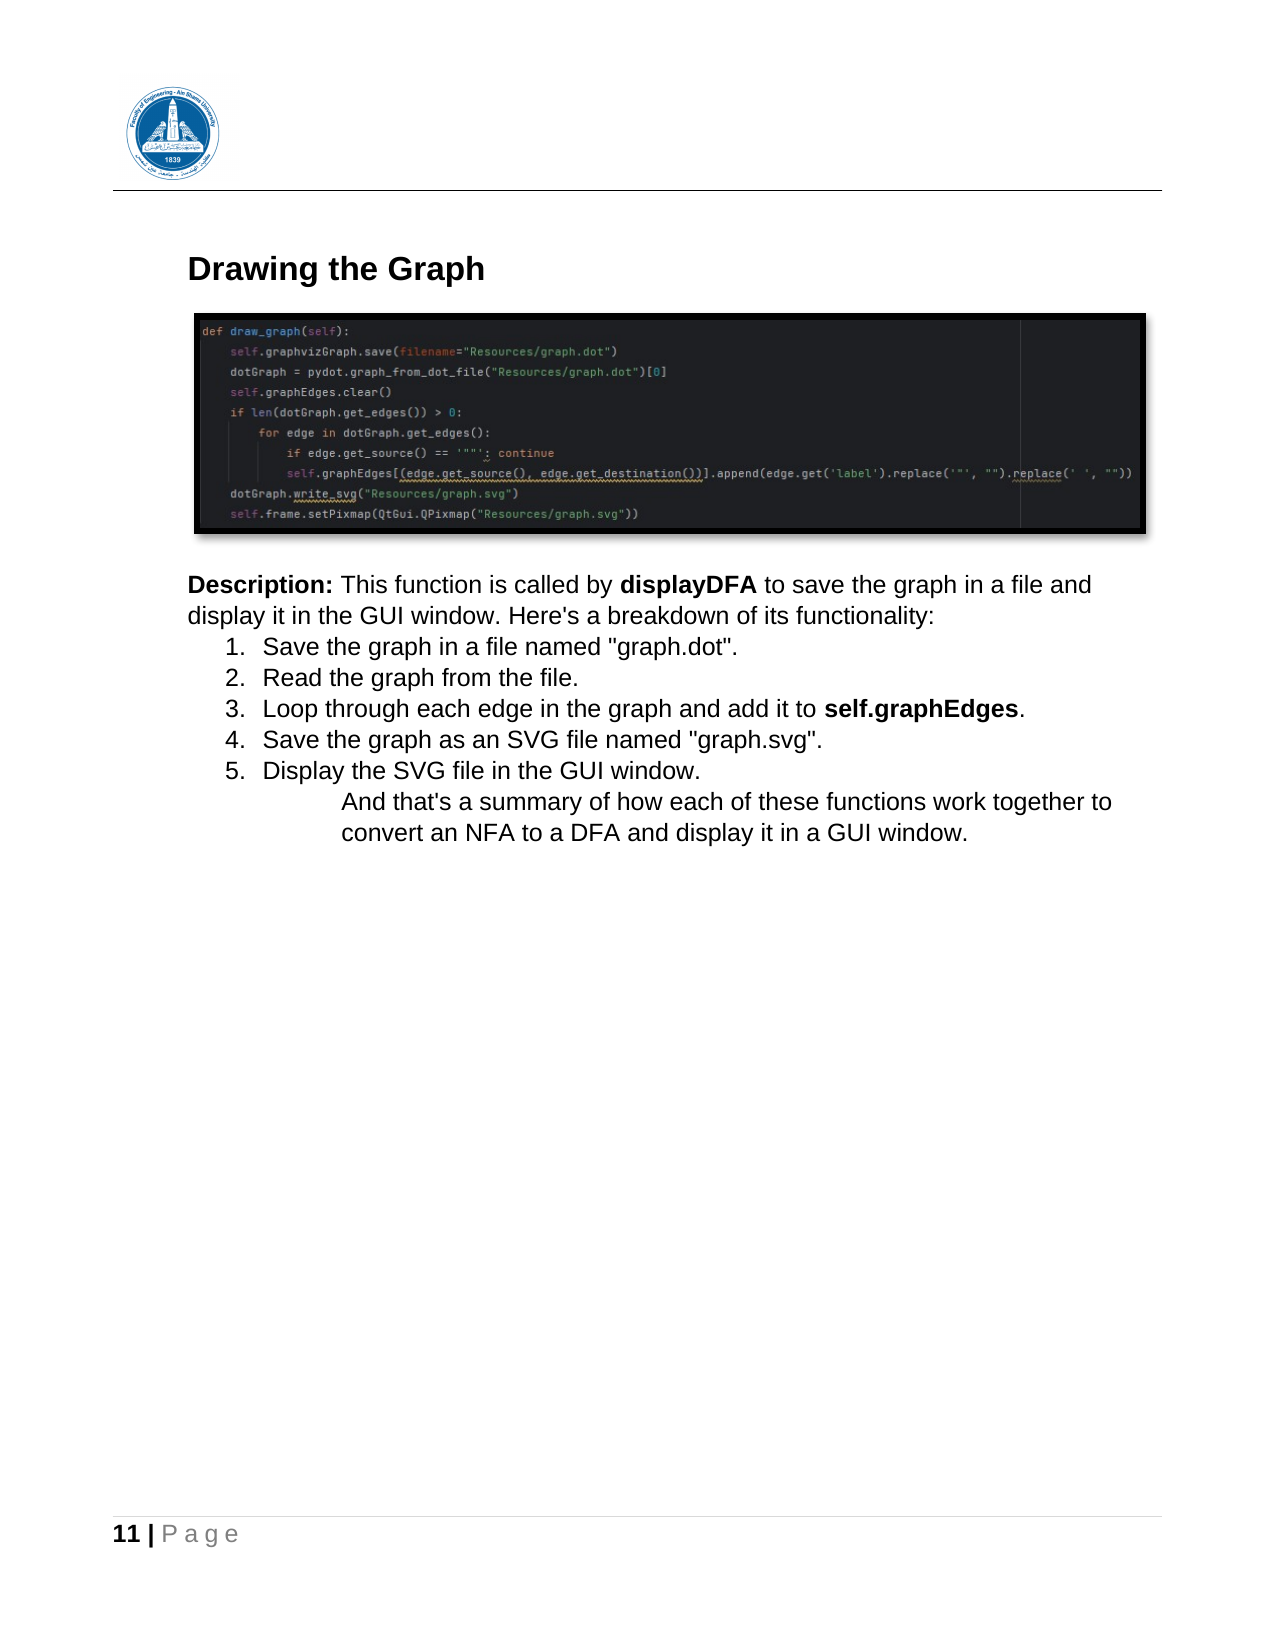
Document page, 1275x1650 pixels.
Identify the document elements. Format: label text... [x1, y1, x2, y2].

picture [118, 73, 241, 181]
list Display the SVG file in the GUI window. [225, 756, 1162, 785]
picture [200, 320, 1140, 528]
list Read the graph from the file. [225, 663, 1162, 692]
list Loop through each edge in the graph and add it to self.graphEdges. [225, 694, 1162, 723]
list And that's a summary of how each of these functions work together to convert an NFA to a DFA and display it in a GUI window. [341, 787, 1162, 847]
list Save the graph as an SVG file named "graph.svg". [225, 725, 1162, 754]
list Description: This function is called by displayDFA to save the graph in a file and display it in the GUI window. Here's a breakdown of its functionality: [187, 570, 1162, 630]
text Drawing the Graph [112, 249, 1162, 287]
list Save the graph in a file named "graph.dot". [225, 632, 1162, 661]
